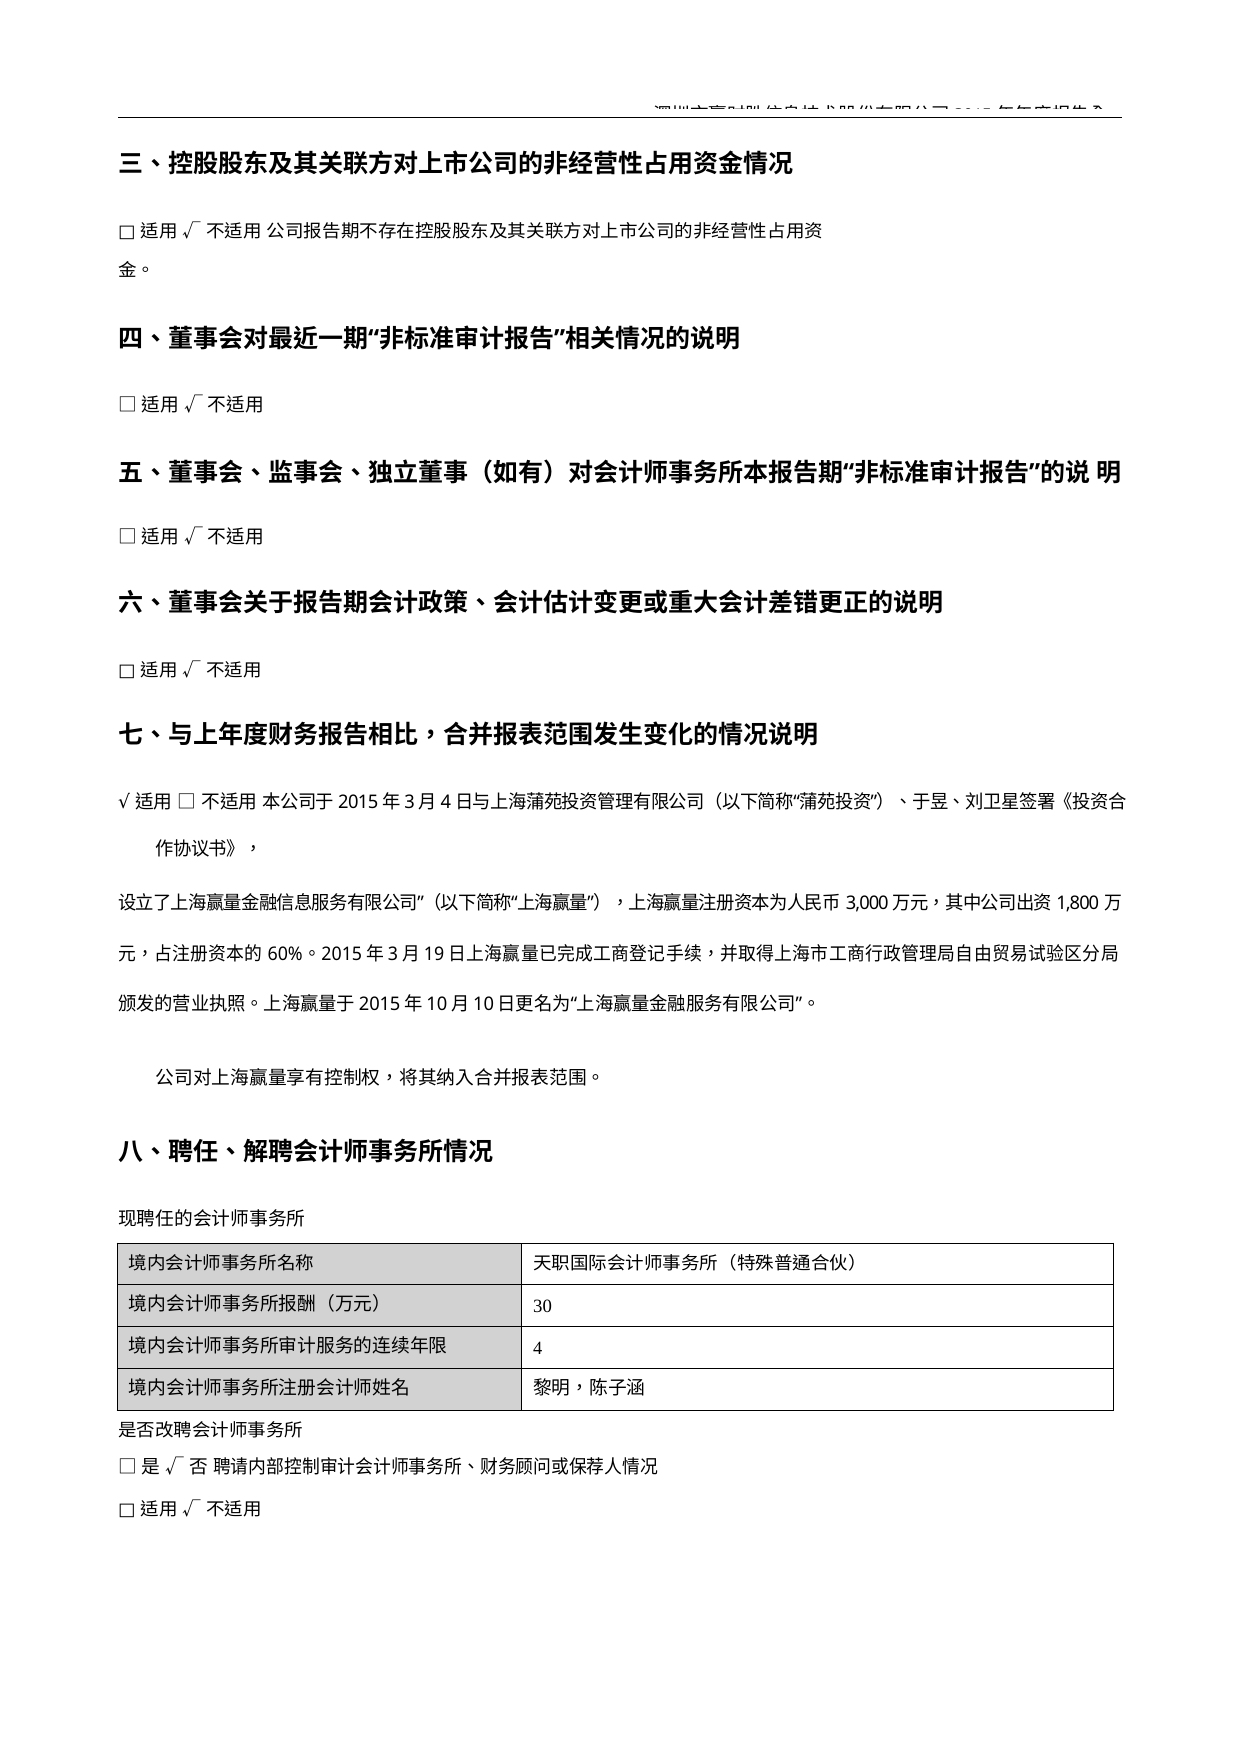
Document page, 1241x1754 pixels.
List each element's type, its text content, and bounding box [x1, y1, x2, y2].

text □ 适用 √ 不适用 公司报告期不存在控股股东及其关联方对上市公司的非经营性占用资金。 [118, 219, 853, 281]
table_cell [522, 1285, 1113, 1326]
subtitle 五、董事会、监事会、独立董事（如有）对会计师事务所本报告期“非标准审计报告”的说 明 [118, 456, 1131, 488]
text √ 适用 □ 不适用 本公司于2015年3月4日与上海蒲苑投资管理有限公司（以下简称“蒲苑投资”）、于昱、刘卫星签署《投资合作协议书》， [118, 789, 1131, 861]
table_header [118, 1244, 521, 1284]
text 现聘任的会计师事务所 [118, 1206, 1142, 1231]
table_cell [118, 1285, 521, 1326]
subtitle 八、聘任、解聘会计师事务所情况 [118, 1134, 1142, 1168]
text 是否改聘会计师事务所 [118, 1418, 1131, 1442]
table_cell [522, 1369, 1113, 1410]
text □ 适用 √ 不适用 [118, 392, 1142, 417]
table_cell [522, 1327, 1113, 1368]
text □ 适用 √ 不适用 [118, 657, 1142, 681]
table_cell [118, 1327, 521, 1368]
text 公司对上海赢量享有控制权，将其纳入合并报表范围。 [155, 1064, 1131, 1089]
text 设立了上海赢量金融信息服务有限公司”（以下简称“上海赢量”），上海赢量注册资本为人民币3,000万元，其中公司出资1,800 万元，占注册资本的60%。2015年3月19日上海赢量已完成工商登记手续，并取得上海市工商行政管理局自由贸易试验区分局 颁发的营业执照。上海赢量于2015年10月10日更名为“上海赢量金融服务有限公司”。 [118, 890, 1122, 1016]
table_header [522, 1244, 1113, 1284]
text □ 适用 √ 不适用 [118, 523, 1142, 549]
subtitle 六、董事会关于报告期会计政策、会计估计变更或重大会计差错更正的说明 [118, 584, 1142, 618]
text □ 是 √ 否 聘请内部控制审计会计师事务所、财务顾问或保荐人情况 [118, 1454, 665, 1479]
subtitle 四、董事会对最近一期“非标准审计报告”相关情况的说明 [118, 320, 1142, 354]
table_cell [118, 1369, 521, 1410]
text □ 适用 √ 不适用 [118, 1496, 1131, 1520]
subtitle 七、与上年度财务报告相比，合并报表范围发生变化的情况说明 [118, 717, 1142, 751]
subtitle 三、控股股东及其关联方对上市公司的非经营性占用资金情况 [118, 146, 1142, 179]
